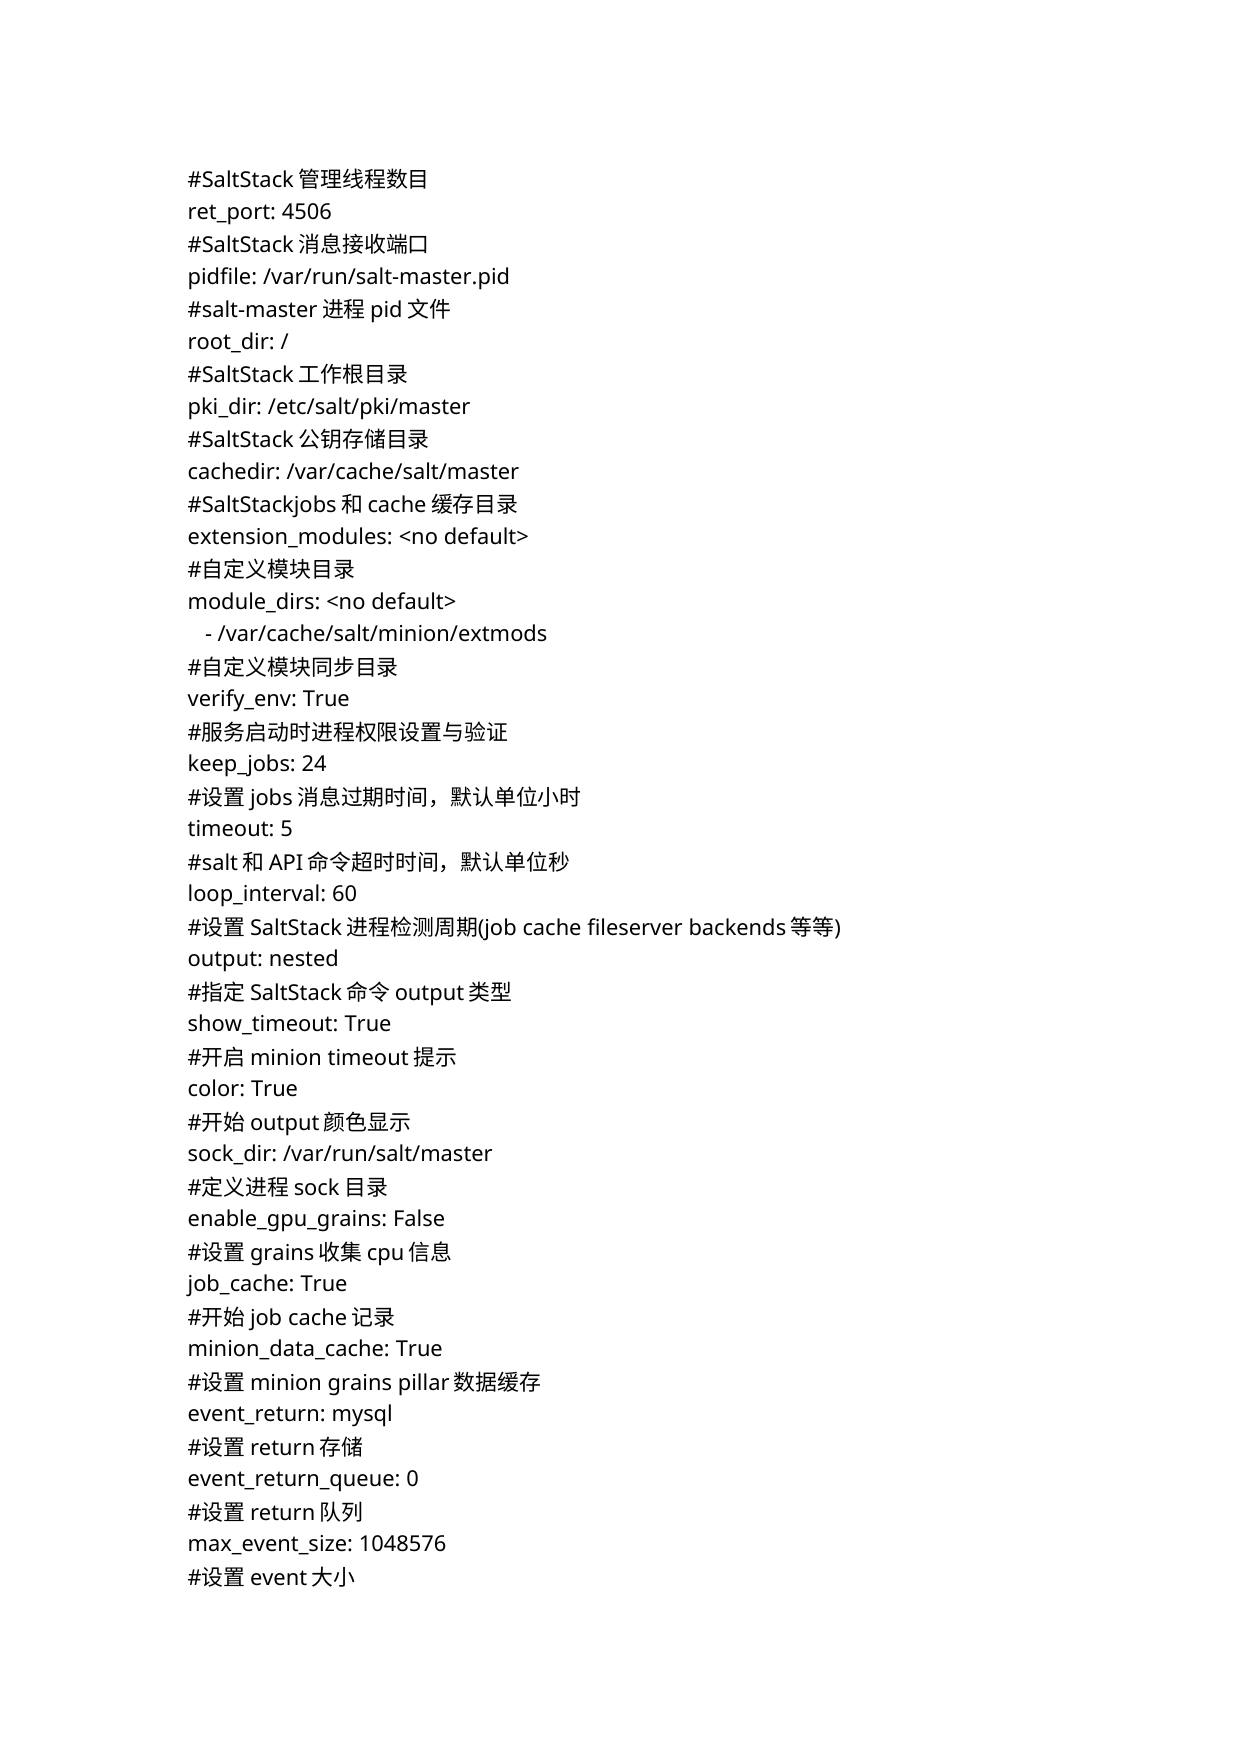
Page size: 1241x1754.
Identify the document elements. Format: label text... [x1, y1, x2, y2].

text #SaltStack工作根目录 [187, 357, 1053, 389]
text keep_jobs: 24 [187, 747, 1053, 779]
text #服务启动时进程权限设置与验证 [187, 714, 1053, 747]
text #设置jobs消息过期时间，默认单位小时 [187, 779, 1053, 812]
text #自定义模块目录 [187, 552, 1053, 584]
text #指定SaltStack命令output类型 [187, 974, 1053, 1007]
text pki_dir: /etc/salt/pki/master [187, 389, 1053, 422]
text sock_dir: /var/run/salt/master [187, 1137, 1053, 1169]
text show_timeout: True [187, 1007, 1053, 1039]
text #设置minion grains pillar数据缓存 [187, 1364, 1053, 1397]
text event_return_queue: 0 [187, 1462, 1053, 1494]
text job_cache: True [187, 1267, 1053, 1299]
text color: True [187, 1072, 1053, 1104]
text output: nested [187, 942, 1053, 974]
text root_dir: / [187, 324, 1053, 357]
text #SaltStackjobs和cache缓存目录 [187, 487, 1053, 519]
text #SaltStack管理线程数目 [187, 162, 1053, 194]
text pidfile: /var/run/salt-master.pid [187, 259, 1053, 292]
text #设置return队列 [187, 1494, 1053, 1527]
text #开始job cache记录 [187, 1299, 1053, 1332]
text #salt-master进程pid文件 [187, 292, 1053, 324]
text ret_port: 4506 [187, 194, 1053, 227]
text minion_data_cache: True [187, 1332, 1053, 1364]
text verify_env: True [187, 682, 1053, 714]
text timeout: 5 [187, 812, 1053, 844]
text #设置event大小 [187, 1559, 1053, 1592]
text #开启minion timeout提示 [187, 1039, 1053, 1072]
text #设置return存储 [187, 1429, 1053, 1462]
text #SaltStack消息接收端口 [187, 227, 1053, 259]
text #开始output颜色显示 [187, 1104, 1053, 1137]
text - /var/cache/salt/minion/extmods [187, 617, 1053, 649]
text #salt和API命令超时时间，默认单位秒 [187, 844, 1053, 877]
text extension_modules: <no default> [187, 519, 1053, 552]
text #定义进程sock目录 [187, 1169, 1053, 1202]
text max_event_size: 1048576 [187, 1527, 1053, 1559]
text #SaltStack公钥存储目录 [187, 422, 1053, 454]
text loop_interval: 60 [187, 877, 1053, 909]
text #设置grains收集cpu信息 [187, 1234, 1053, 1267]
text module_dirs: <no default> [187, 584, 1053, 617]
text event_return: mysql [187, 1397, 1053, 1429]
text cachedir: /var/cache/salt/master [187, 454, 1053, 487]
text enable_gpu_grains: False [187, 1202, 1053, 1234]
text #自定义模块同步目录 [187, 649, 1053, 682]
text #设置SaltStack进程检测周期(job cache fileserver backends等等) [187, 909, 1053, 942]
